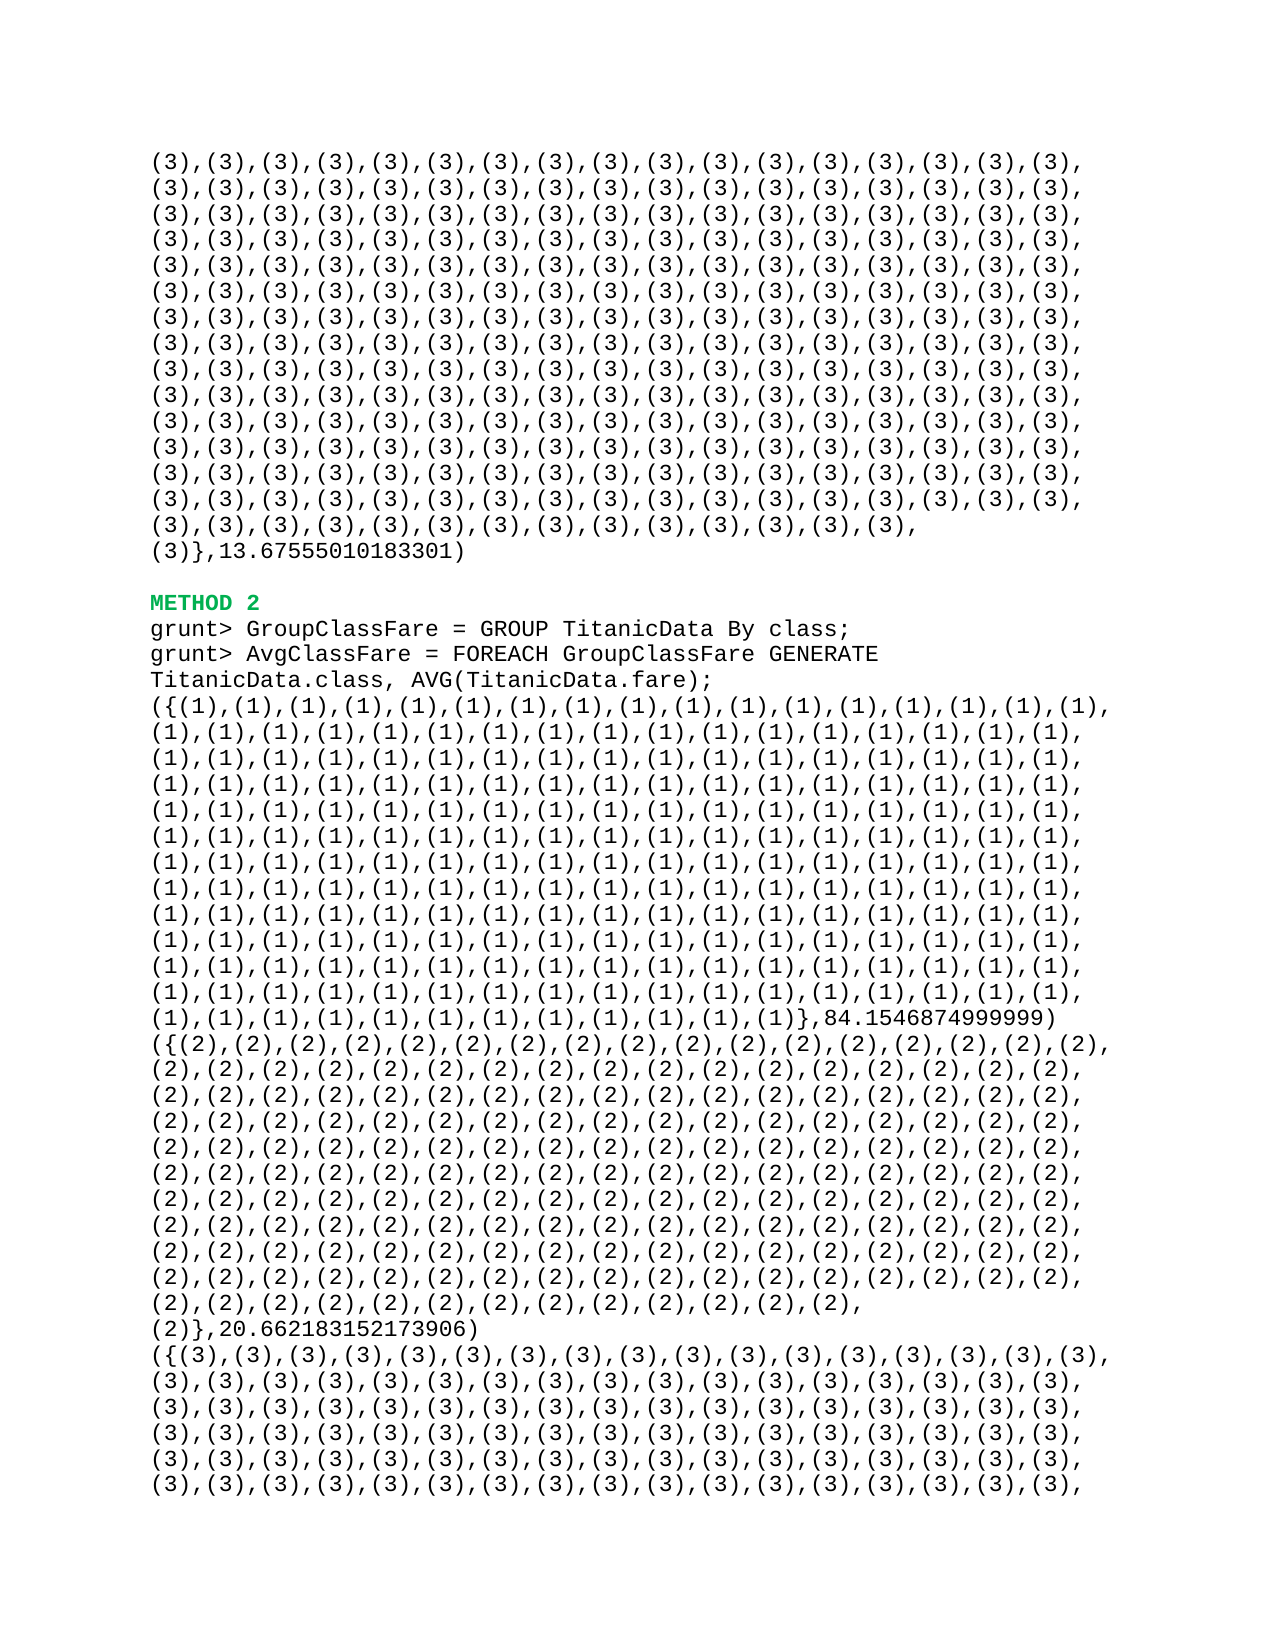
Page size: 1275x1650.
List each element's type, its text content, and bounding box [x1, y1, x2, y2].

text grunt> GroupClassFare = GROUP TitanicData By class; [150, 617, 1125, 643]
text ({(1),(1),(1),(1),(1),(1),(1),(1),(1),(1),(1),(1),(1),(1),(1),(1),(1),(1),(1),(1),(1),(1),(1),(1),(1),(1),(1),(1),(1),(1),(1),(1),(1),(1),(1),(1),(1),(1),(1),(1),(1),(1),(1),(1),(1),(1),(1),(1),(1),(1),(1),(1),(1),(1),(1),(1),(1),(1),(1),(1),(1),(1),(1),(1),(1),(1),(1),(1),(1),(1),(1),(1),(1),(1),(1),(1),(1),(1),(1),(1),(1),(1),(1),(1),(1),(1),(1),(1),(1),(1),(1),(1),(1),(1),(1),(1),(1),(1),(1),(1),(1),(1),(1),(1),(1),(1),(1),(1),(1),(1),(1),(1),(1),(1),(1),(1),(1),(1),(1),(1),(1),(1),(1),(1),(1),(1),(1),(1),(1),(1),(1),(1),(1),(1),(1),(1),(1),(1),(1),(1),(1),(1),(1),(1),(1),(1),(1),(1),(1),(1),(1),(1),(1),(1),(1),(1),(1),(1),(1),(1),(1),(1),(1),(1),(1),(1),(1),(1),(1),(1),(1),(1),(1),(1),(1),(1),(1),(1),(1),(1),(1),(1),(1),(1),(1),(1),(1),(1),(1),(1),(1),(1),(1),(1),(1),(1),(1),(1),(1),(1),(1),(1),(1),(1),(1),(1),(1),(1),(1),(1),(1),(1),(1),(1),(1),(1)},84.1546874999999) [150, 695, 1125, 1032]
text grunt> AvgClassFare = FOREACH GroupClassFare GENERATE TitanicData.class, AVG(TitanicData.fare); [150, 643, 1125, 695]
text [150, 1343, 1125, 1499]
text ({(2),(2),(2),(2),(2),(2),(2),(2),(2),(2),(2),(2),(2),(2),(2),(2),(2),(2),(2),(2),(2),(2),(2),(2),(2),(2),(2),(2),(2),(2),(2),(2),(2),(2),(2),(2),(2),(2),(2),(2),(2),(2),(2),(2),(2),(2),(2),(2),(2),(2),(2),(2),(2),(2),(2),(2),(2),(2),(2),(2),(2),(2),(2),(2),(2),(2),(2),(2),(2),(2),(2),(2),(2),(2),(2),(2),(2),(2),(2),(2),(2),(2),(2),(2),(2),(2),(2),(2),(2),(2),(2),(2),(2),(2),(2),(2),(2),(2),(2),(2),(2),(2),(2),(2),(2),(2),(2),(2),(2),(2),(2),(2),(2),(2),(2),(2),(2),(2),(2),(2),(2),(2),(2),(2),(2),(2),(2),(2),(2),(2),(2),(2),(2),(2),(2),(2),(2),(2),(2),(2),(2),(2),(2),(2),(2),(2),(2),(2),(2),(2),(2),(2),(2),(2),(2),(2),(2),(2),(2),(2),(2),(2),(2),(2),(2),(2),(2),(2),(2),(2),(2),(2),(2),(2),(2),(2),(2),(2),(2),(2),(2),(2),(2),(2)},20.662183152173906) [150, 1032, 1125, 1343]
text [150, 150, 1125, 565]
text METHOD 2 [150, 591, 1125, 617]
